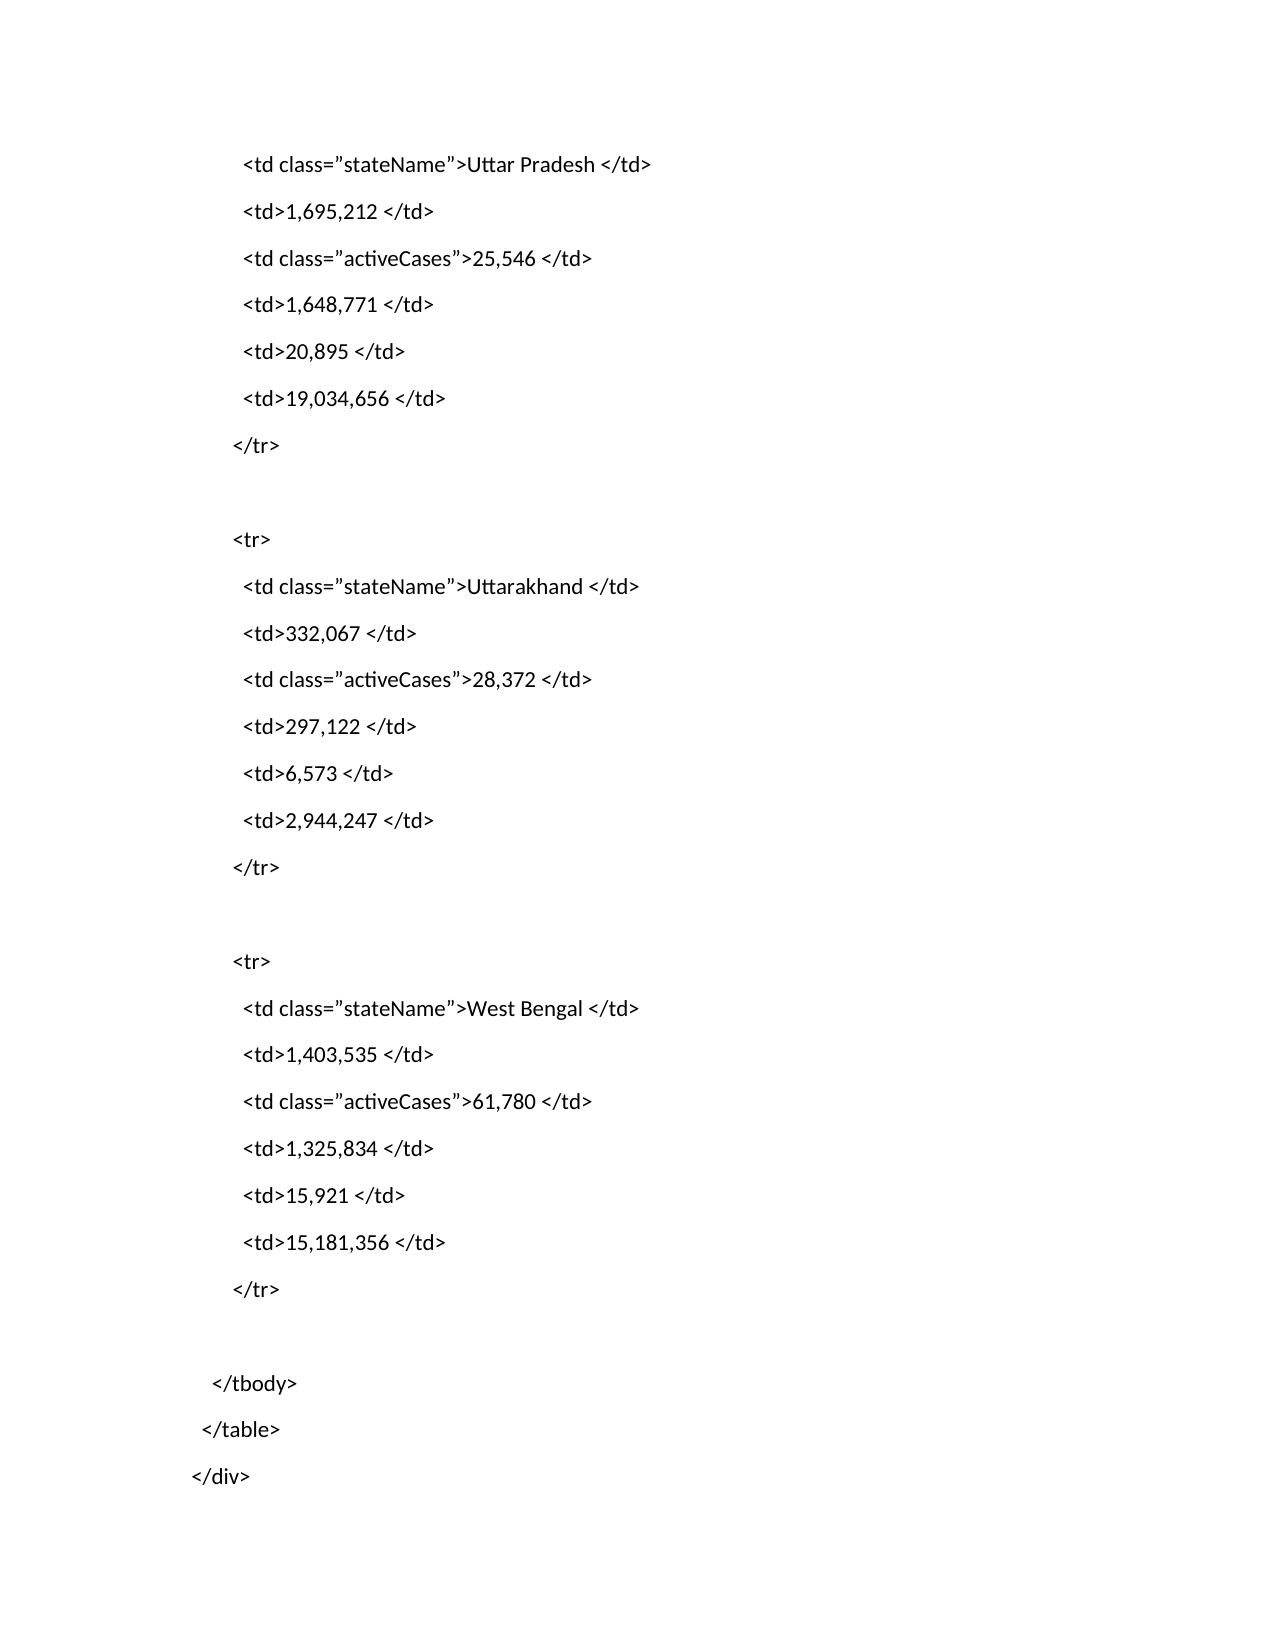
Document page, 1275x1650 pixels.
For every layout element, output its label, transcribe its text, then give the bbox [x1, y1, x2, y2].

text <td class=”activeCases”>61,780 </td> [150, 1087, 1125, 1116]
text </tr> [150, 853, 1125, 881]
text <td class=”activeCases”>28,372 </td> [150, 666, 1125, 694]
text <td>1,648,771 </td> [150, 291, 1125, 319]
text </div> [150, 1462, 1125, 1491]
text <td>20,895 </td> [150, 337, 1125, 366]
text <td>6,573 </td> [150, 759, 1125, 787]
text </tbody> [150, 1369, 1125, 1397]
text <td>1,403,535 </td> [150, 1041, 1125, 1069]
text <td>15,921 </td> [150, 1181, 1125, 1209]
text <td class=”stateName”>Uttarakhand </td> [150, 572, 1125, 600]
text <td>332,067 </td> [150, 619, 1125, 647]
text <td>1,695,212 </td> [150, 197, 1125, 225]
text <td>1,325,834 </td> [150, 1134, 1125, 1162]
text </table> [150, 1416, 1125, 1444]
text <td class=”stateName”>West Bengal </td> [150, 994, 1125, 1022]
text </tr> [150, 431, 1125, 459]
text <tr> [150, 525, 1125, 553]
text <td>15,181,356 </td> [150, 1228, 1125, 1256]
text <tr> [150, 947, 1125, 975]
text </tr> [150, 1275, 1125, 1303]
text <td>2,944,247 </td> [150, 806, 1125, 834]
text <td class=”activeCases”>25,546 </td> [150, 244, 1125, 272]
text <td class=”stateName”>Uttar Pradesh </td> [150, 150, 1125, 178]
text <td>19,034,656 </td> [150, 384, 1125, 412]
text <td>297,122 </td> [150, 712, 1125, 741]
